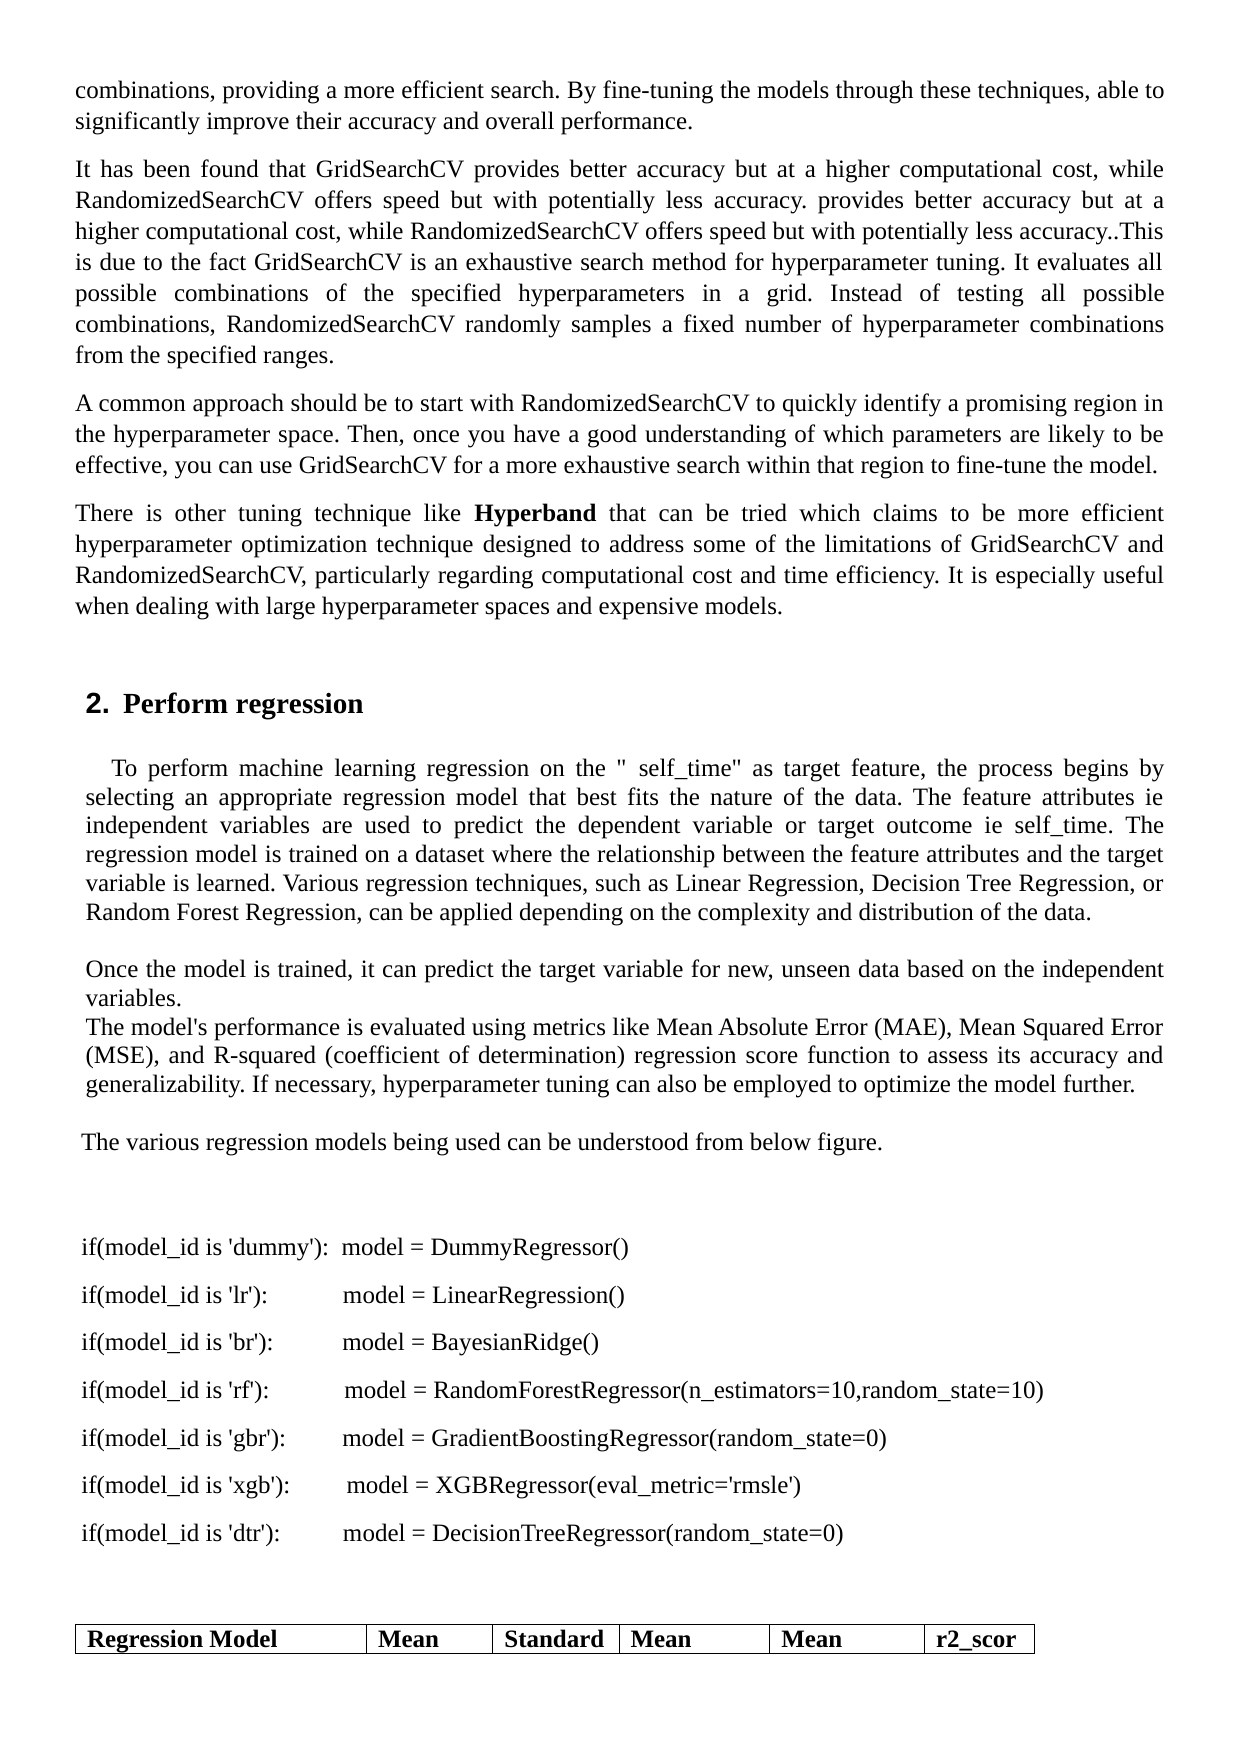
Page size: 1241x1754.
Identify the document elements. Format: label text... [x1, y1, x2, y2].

subtitle To perform machine learning regression on the " self_time" as target feature, the process begins by selecting an appropriate regression model that best fits the nature of the data. The feature attributes ie independent variables are used to predict the dependent variable or target outcome ie self_time. The regression model is trained on a dataset where the relationship between the feature attributes and the target variable is learned. Various regression techniques, such as Linear Regression, Decision Tree Regression, or Random Forest Regression, can be applied depending on the complexity and distribution of the data. [48, 753, 1165, 926]
text if(model_id is 'rf'): model = RandomForestRegressor(n_estimators=10,random_state=10) [75, 1375, 1165, 1404]
subtitle The model's performance is evaluated using metrics like Mean Absolute Error (MAE), Mean Squared Error (MSE), and R-squared (coefficient of determination) regression score function to assess its accuracy and generalizability. If necessary, hyperparameter tuning can also be employed to optimize the model further. [85, 1012, 1165, 1098]
text if(model_id is 'dummy'): model = DummyRegressor() [75, 1232, 1165, 1261]
text if(model_id is 'dtr'): model = DecisionTreeRegressor(random_state=0) [75, 1518, 1165, 1547]
text if(model_id is 'br'): model = BayesianRidge() [75, 1327, 1165, 1356]
text There is other tuning technique like Hyperband that can be tried which claims to be more efficient hyperparameter optimization technique designed to address some of the limitations of GridSearchCV and RandomizedSearchCV, particularly regarding computational cost and time efficiency. It is especially useful when dealing with large hyperparameter spaces and expensive models. [75, 498, 1165, 620]
subtitle Perform regression [85, 686, 1165, 719]
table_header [493, 1625, 619, 1653]
text The various regression models being used can be understood from below figure. [75, 1127, 1165, 1156]
table_header r2_score [925, 1625, 1034, 1653]
table_header Regression Model [76, 1625, 366, 1653]
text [75, 75, 1165, 135]
text if(model_id is 'gbr'): model = GradientBoostingRegressor(random_state=0) [75, 1423, 1165, 1452]
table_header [770, 1625, 924, 1653]
table_header Mean (cv_score) [367, 1625, 492, 1653]
text if(model_id is 'xgb'): model = XGBRegressor(eval_metric='rmsle') [75, 1471, 1165, 1499]
subtitle Once the model is trained, it can predict the target variable for new, unseen data based on the independent variables. [85, 954, 1165, 1012]
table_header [620, 1625, 769, 1653]
text if(model_id is 'lr'): model = LinearRegression() [75, 1280, 1165, 1308]
text A common approach should be to start with RandomizedSearchCV to quickly identify a promising region in the hyperparameter space. Then, once you have a good understanding of which parameters are likely to be effective, you can use GridSearchCV for a more exhaustive search within that region to fine-tune the model. [75, 388, 1165, 479]
text It has been found that GridSearchCV provides better accuracy but at a higher computational cost, while RandomizedSearchCV offers speed but with potentially less accuracy. provides better accuracy but at a higher computational cost, while RandomizedSearchCV offers speed but with potentially less accuracy..This is due to the fact GridSearchCV is an exhaustive search method for hyperparameter tuning. It evaluates all possible combinations of the specified hyperparameters in a grid. Instead of testing all possible combinations, RandomizedSearchCV randomly samples a fixed number of hyperparameter combinations from the specified ranges. [75, 154, 1165, 369]
